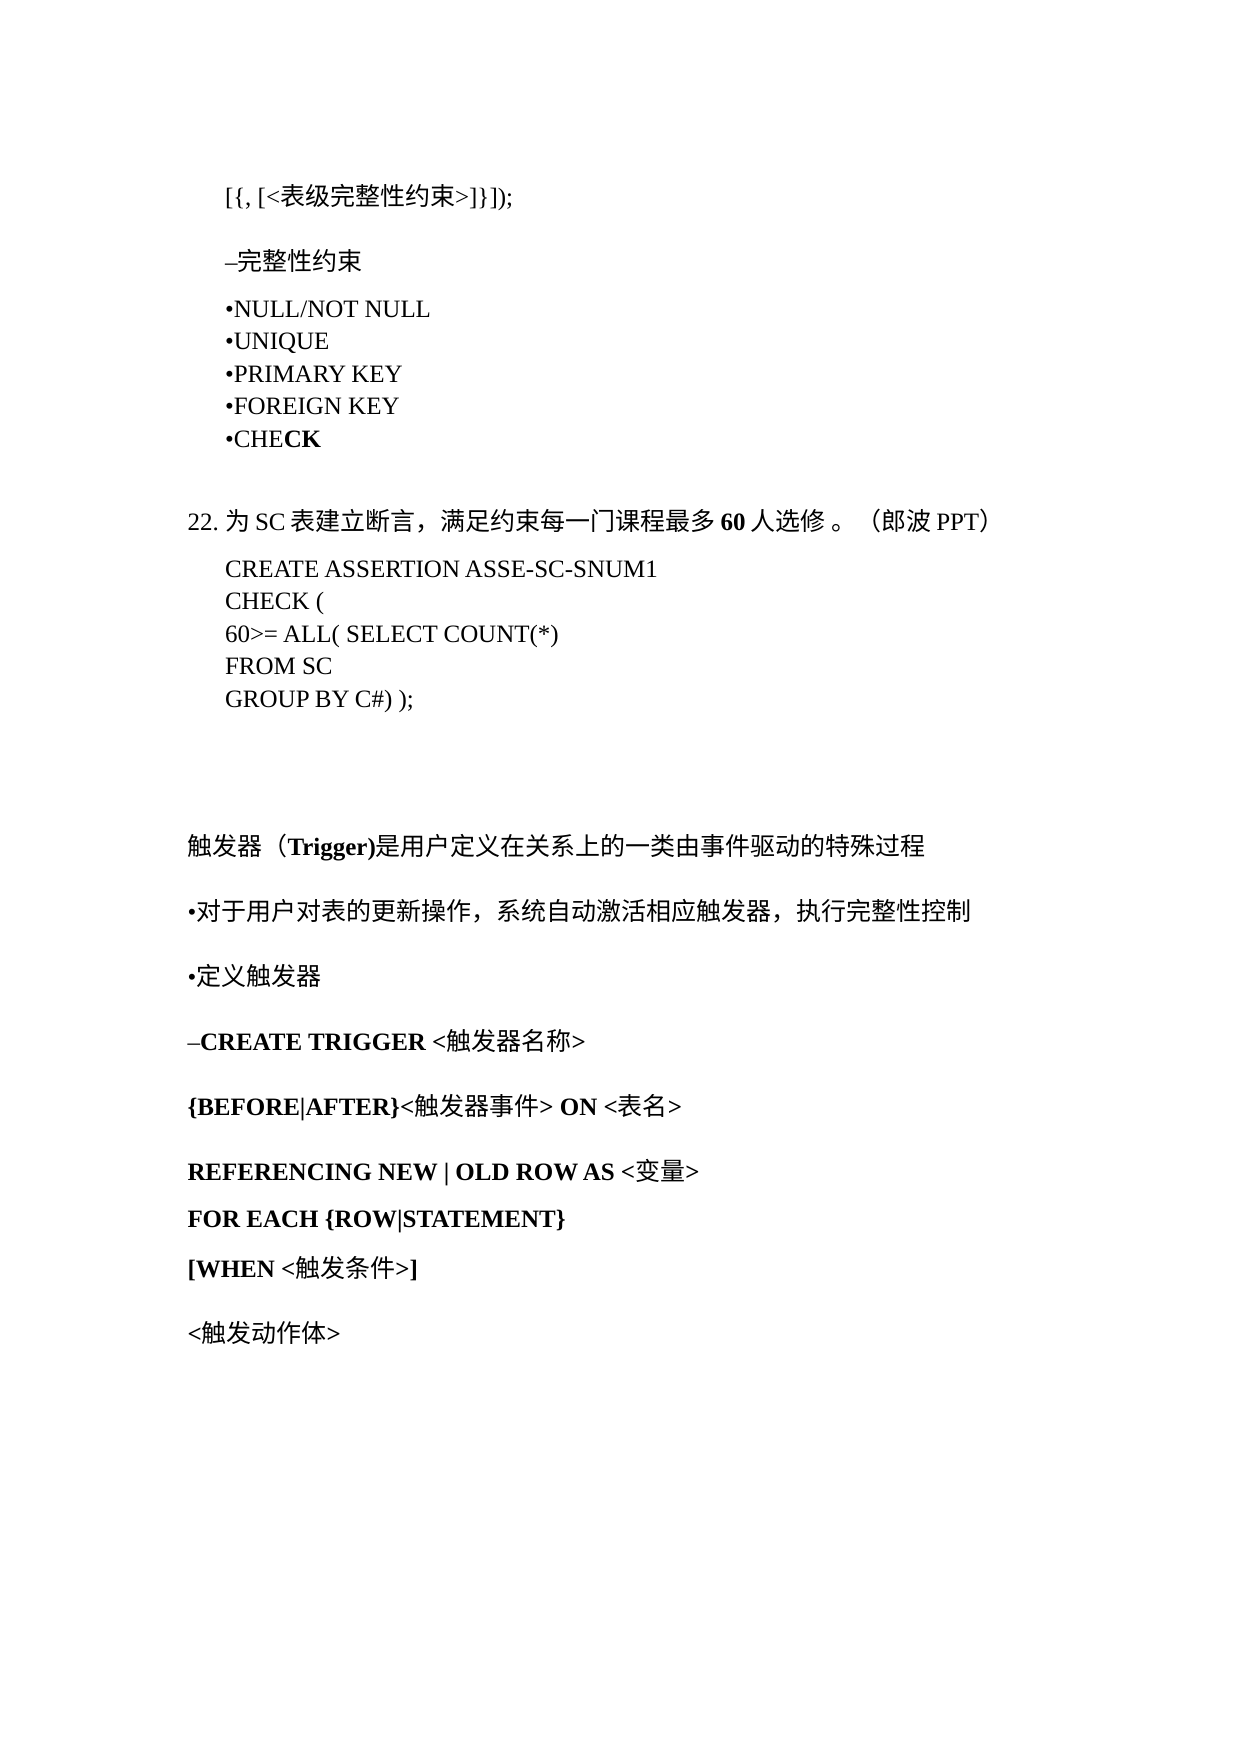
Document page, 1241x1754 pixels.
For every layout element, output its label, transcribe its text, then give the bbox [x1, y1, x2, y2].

list •UNIQUE [225, 324, 1053, 357]
list 为SC表建立断言，满足约束每一门课程最多60人选修 。（郎波PPT） [187, 487, 1053, 552]
text •对于用户对表的更新操作，系统自动激活相应触发器，执行完整性控制 [187, 877, 1053, 942]
text <触发动作体> [187, 1299, 1053, 1364]
text [WHEN <触发条件>] [187, 1234, 1053, 1299]
list •NULL/NOT NULL [225, 292, 1053, 324]
list 60>= ALL( SELECT COUNT(*) [225, 617, 1053, 649]
list FROM SC [225, 649, 1053, 682]
list [{, [<表级完整性约束>]}]); [225, 162, 1053, 227]
text REFERENCING NEW | OLD ROW AS <变量> [187, 1137, 1053, 1202]
list –完整性约束 [225, 227, 1053, 292]
list •PRIMARY KEY [225, 357, 1053, 389]
list GROUP BY C#) ); [225, 682, 1053, 714]
list •CHECK [225, 422, 1053, 454]
text –CREATE TRIGGER <触发器名称> [187, 1007, 1053, 1072]
text FOR EACH {ROW|STATEMENT} [187, 1202, 1053, 1234]
list CREATE ASSERTION ASSE-SC-SNUM1 [225, 552, 1053, 584]
text {BEFORE|AFTER}<触发器事件> ON <表名> [187, 1072, 1053, 1137]
text 触发器（Trigger)是用户定义在关系上的一类由事件驱动的特殊过程 [187, 812, 1053, 877]
list •FOREIGN KEY [225, 389, 1053, 422]
list CHECK ( [225, 584, 1053, 617]
text •定义触发器 [187, 942, 1053, 1007]
